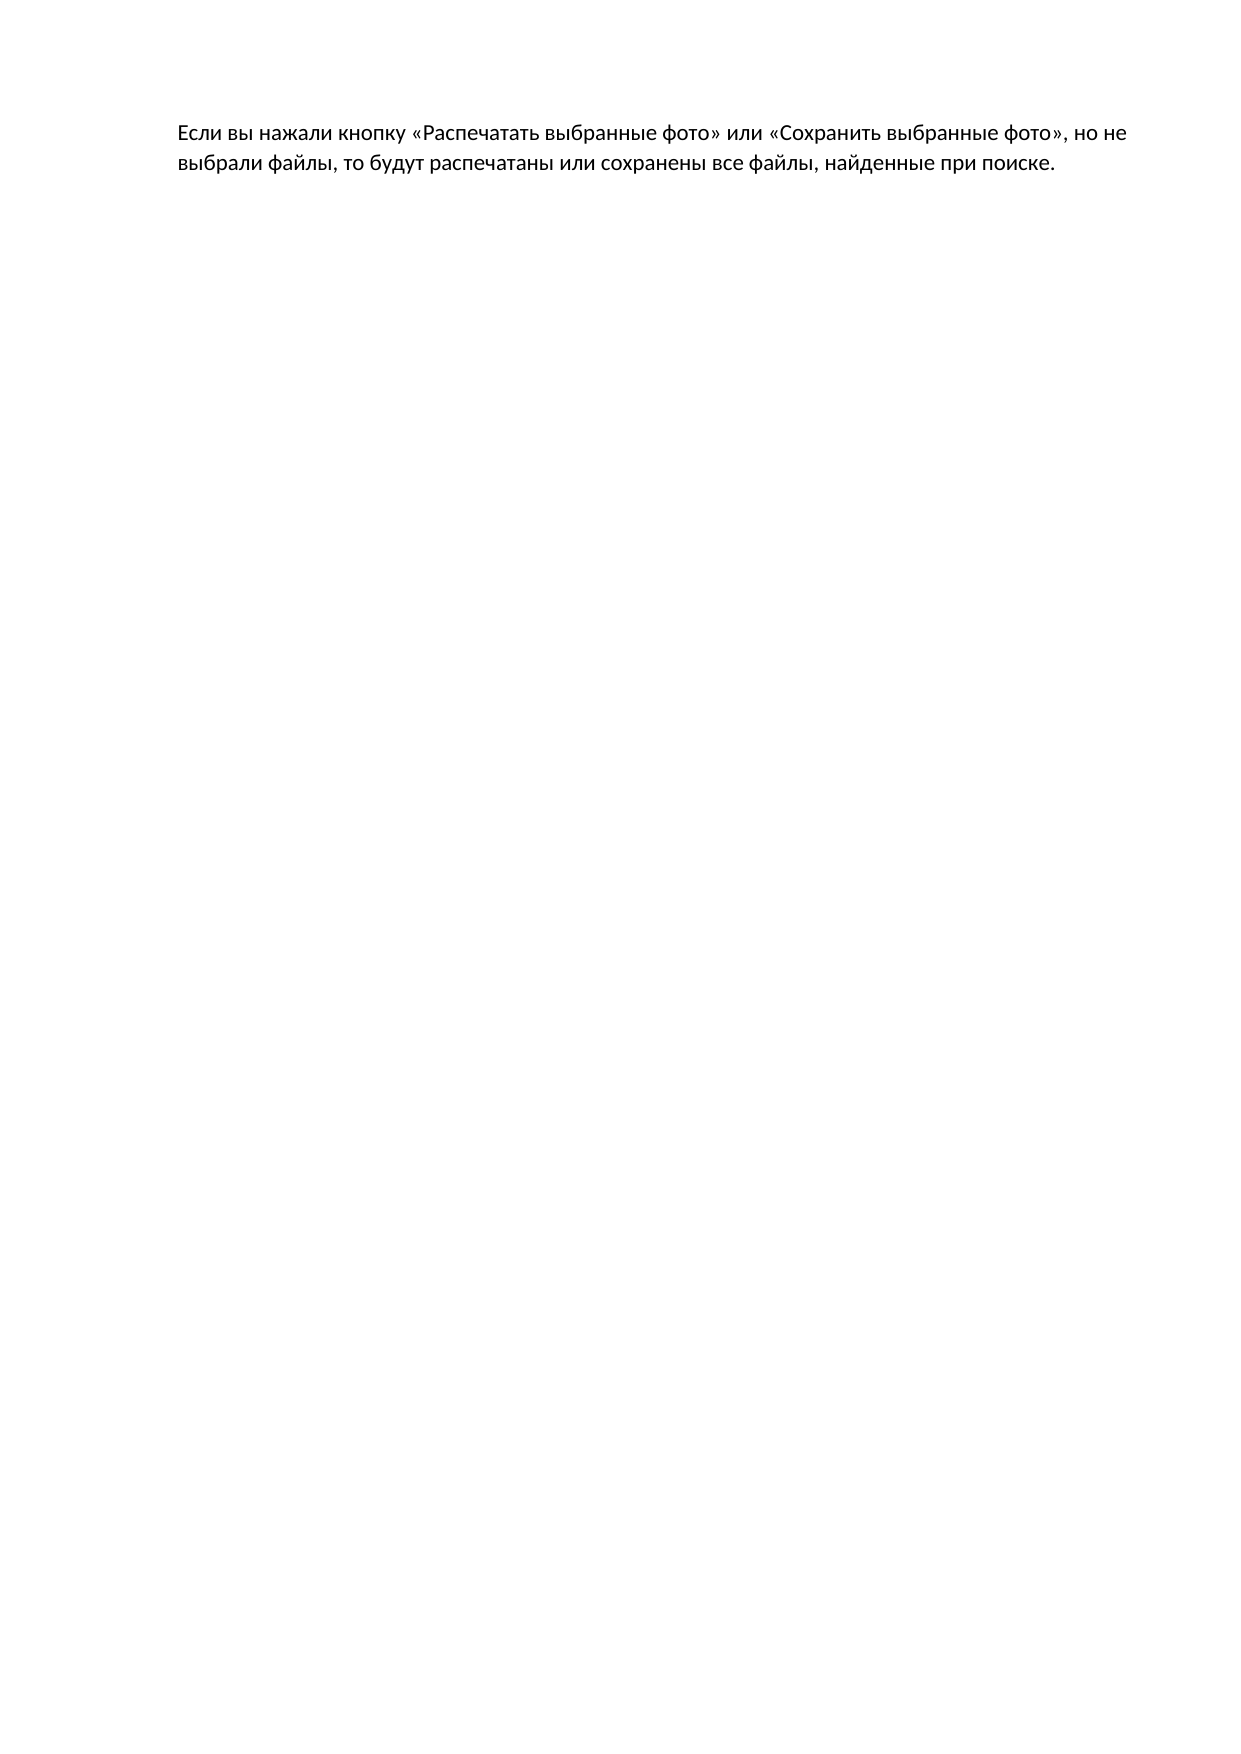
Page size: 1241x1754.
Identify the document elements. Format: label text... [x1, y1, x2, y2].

text Если вы нажали кнопку «Распечатать выбранные фото» или «Сохранить выбранные фото», но не выбрали файлы, то будут распечатаны или сохранены все файлы, найденные при поиске. [177, 118, 1152, 176]
